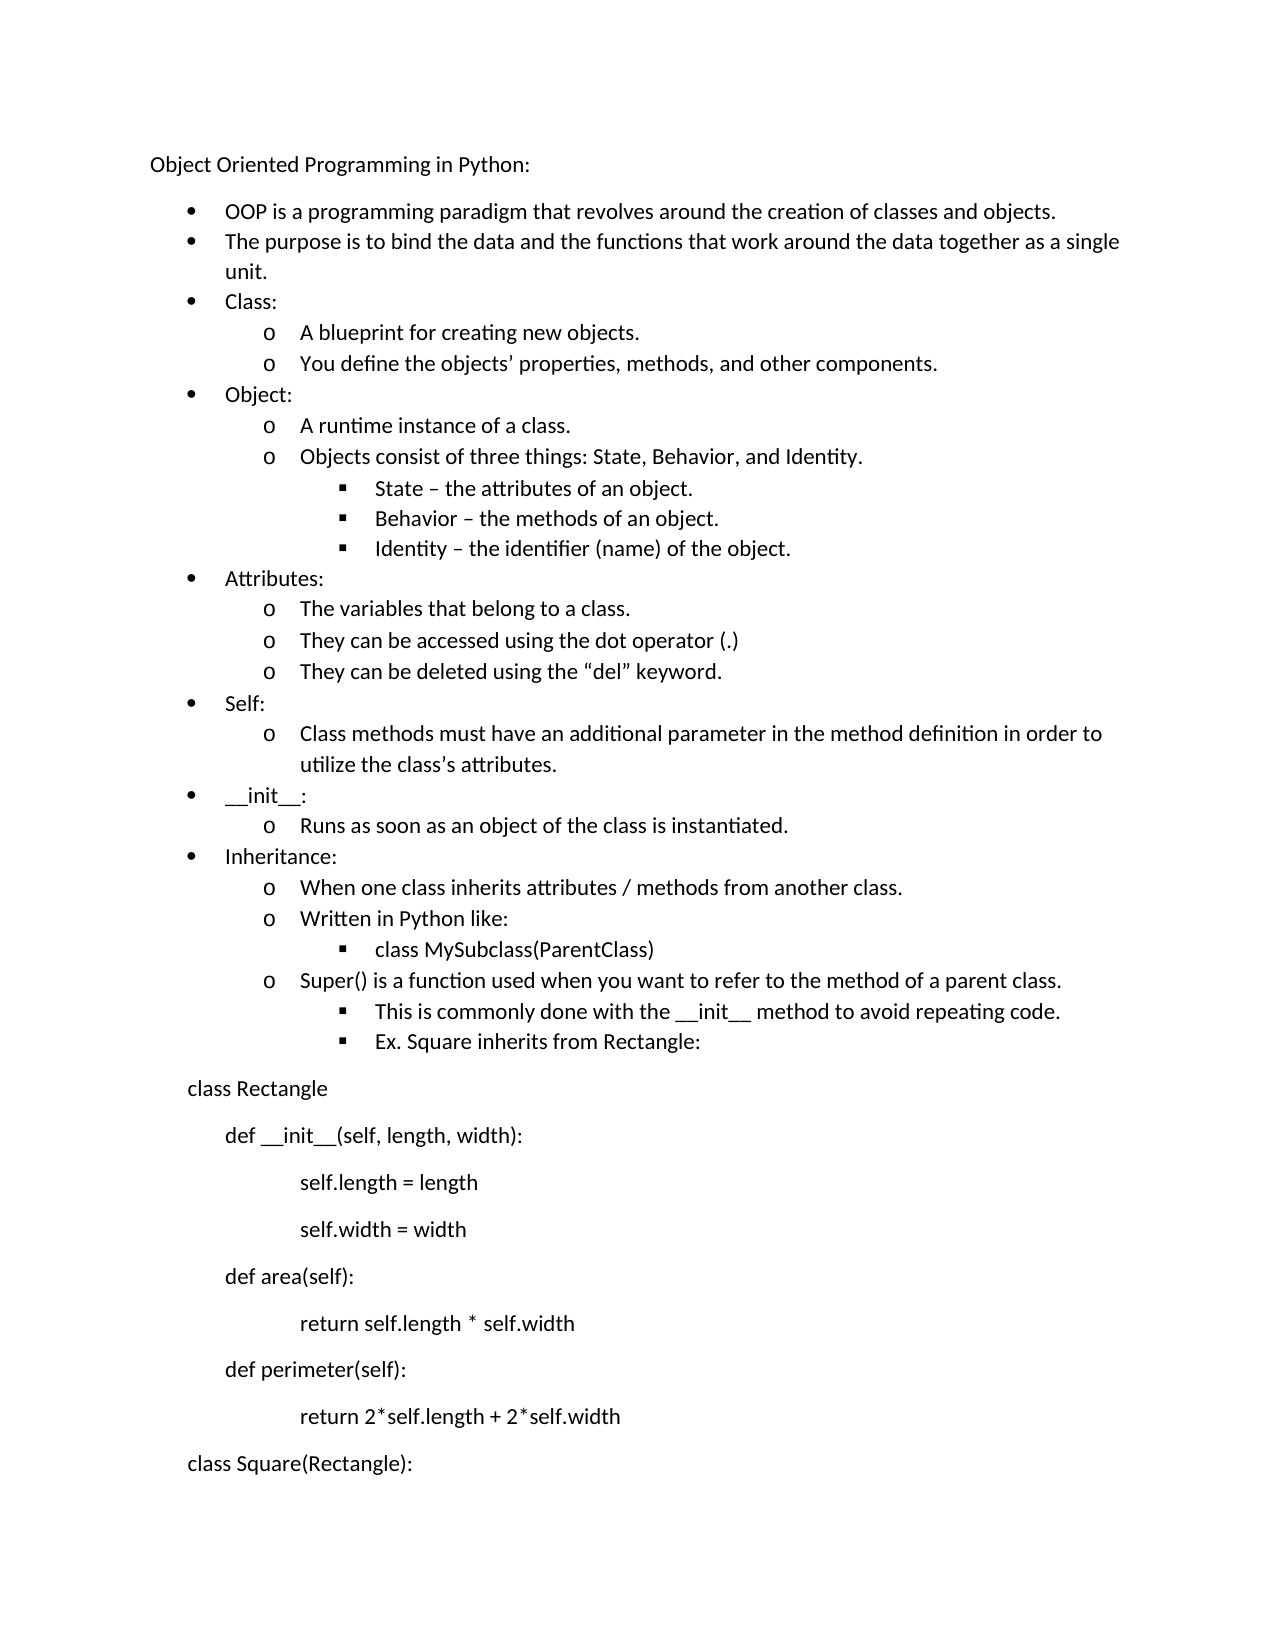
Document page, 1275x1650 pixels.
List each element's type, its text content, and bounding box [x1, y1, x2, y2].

list You define the objects’ properties, methods, and other components. [262, 349, 1125, 378]
list Runs as soon as an object of the class is instantiated. [262, 811, 1125, 840]
list A blueprint for creating new objects. [262, 318, 1125, 347]
list A runtime instance of a class. [262, 411, 1125, 440]
list When one class inherits attributes / methods from another class. [262, 873, 1125, 902]
text def area(self): [187, 1262, 1125, 1290]
list They can be accessed using the dot operator (.) [262, 626, 1125, 655]
list Inheritance: [187, 842, 1125, 870]
text return 2*self.length + 2*self.width [187, 1402, 1125, 1430]
text class Square(Rectangle): [187, 1449, 1125, 1477]
text Object Oriented Programming in Python: [150, 150, 1125, 178]
list Object: [187, 381, 1125, 409]
list Identity – the identifier (name) of the object. [337, 534, 1125, 562]
list Written in Python like: [262, 904, 1125, 933]
list Ex. Square inherits from Rectangle: [337, 1027, 1125, 1055]
text class Rectangle [187, 1074, 1125, 1102]
list Behavior – the methods of an object. [337, 504, 1125, 532]
list Attributes: [187, 564, 1125, 592]
list They can be deleted using the “del” keyword. [262, 657, 1125, 687]
list Class: [187, 287, 1125, 316]
list class MySubclass(ParentClass) [337, 936, 1125, 963]
list State – the attributes of an object. [337, 474, 1125, 502]
list Self: [187, 689, 1125, 717]
list Class methods must have an additional parameter in the method definition in order to utilize the class’s attributes. [262, 719, 1125, 778]
text self.width = width [187, 1215, 1125, 1243]
text def __init__(self, length, width): [187, 1121, 1125, 1149]
list The variables that belong to a class. [262, 594, 1125, 624]
list Super() is a function used when you want to refer to the method of a parent class. [262, 966, 1125, 995]
text return self.length * self.width [187, 1309, 1125, 1337]
list OOP is a programming paradigm that revolves around the creation of classes and objects. [187, 197, 1125, 225]
text def perimeter(self): [187, 1356, 1125, 1383]
list Objects consist of three things: State, Behavior, and Identity. [262, 442, 1125, 471]
list This is commonly done with the __init__ method to avoid repeating code. [337, 997, 1125, 1025]
text self.length = length [187, 1168, 1125, 1196]
list __init__: [187, 781, 1125, 809]
list The purpose is to bind the data and the functions that work around the data together as a single unit. [187, 227, 1125, 285]
